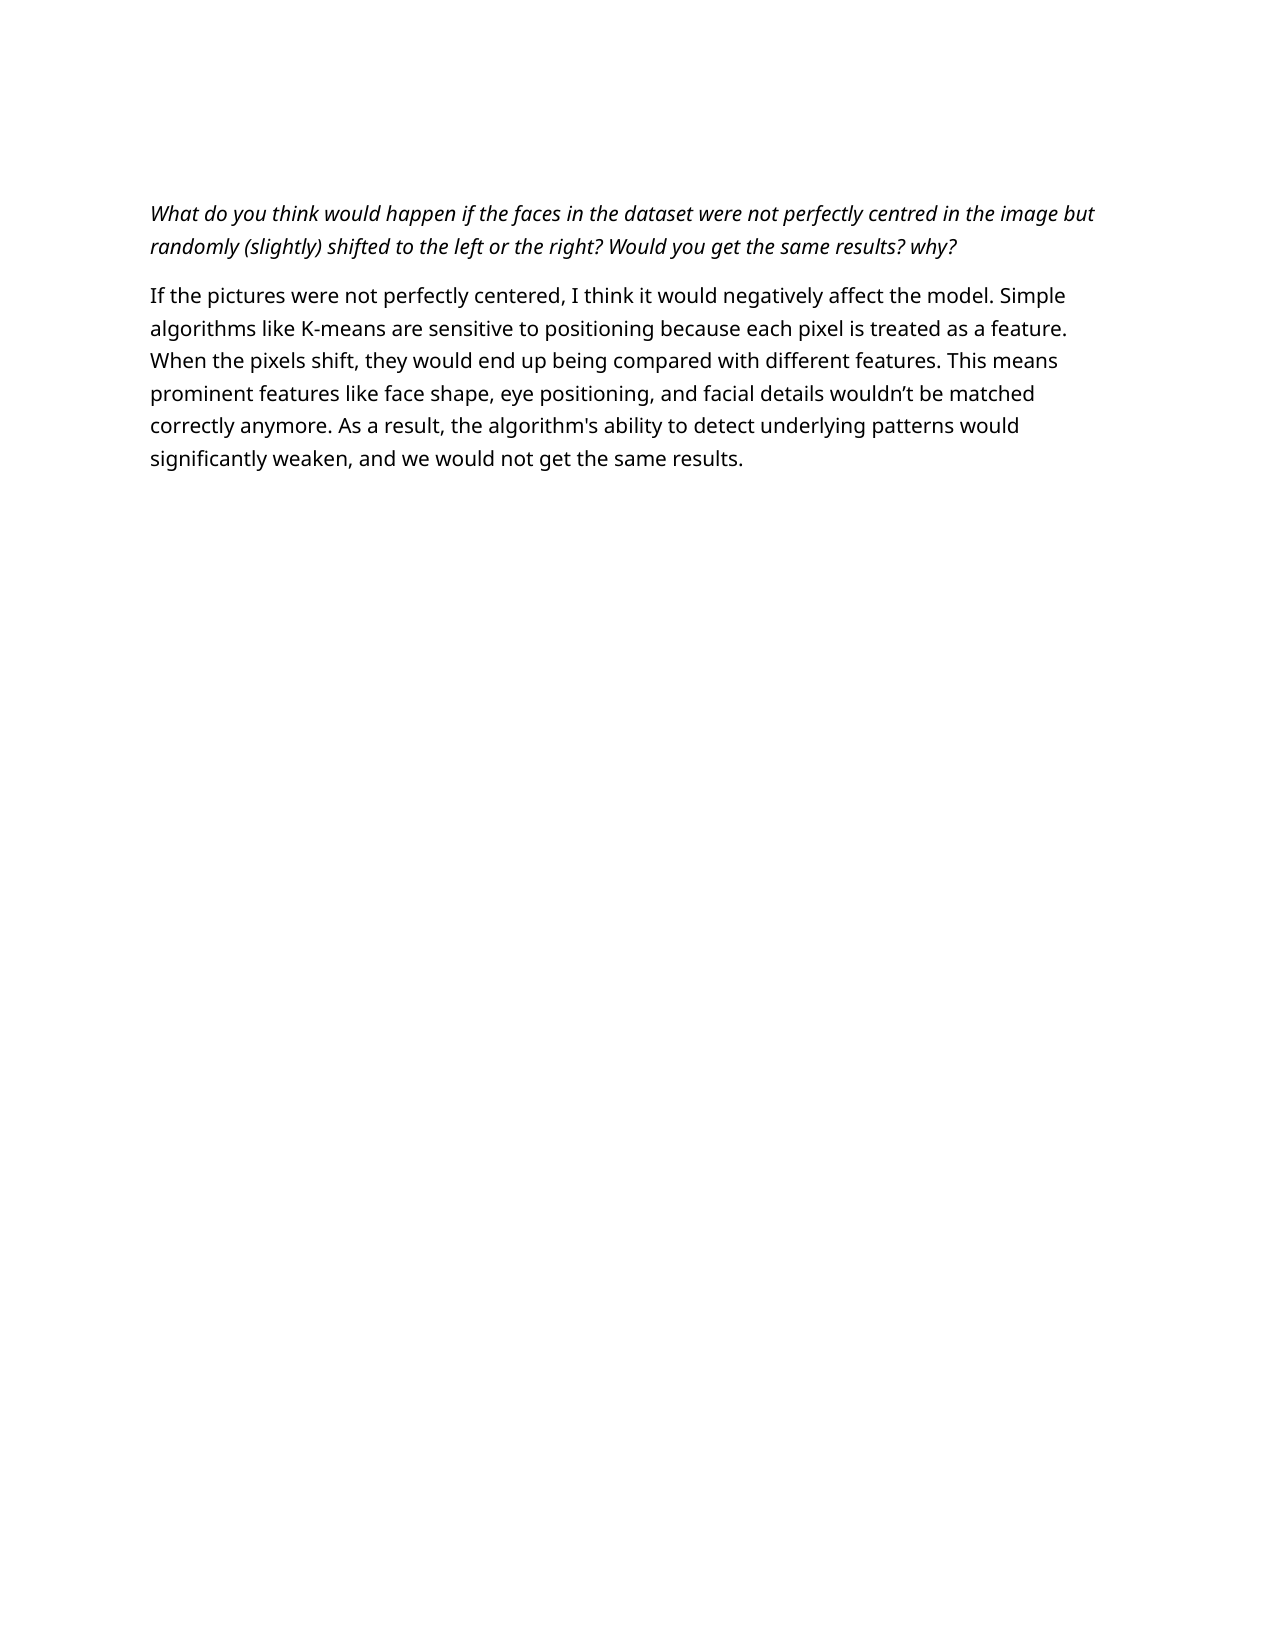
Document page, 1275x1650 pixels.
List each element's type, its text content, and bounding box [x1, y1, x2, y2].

text If the pictures were not perfectly centered, I think it would negatively affect the model. Simple algorithms like K-means are sensitive to positioning because each pixel is treated as a feature. When the pixels shift, they would end up being compared with different features. This means prominent features like face shape, eye positioning, and facial details wouldn’t be matched correctly anymore. As a result, the algorithm's ability to detect underlying patterns would significantly weaken, and we would not get the same results. [150, 281, 1125, 473]
text What do you think would happen if the faces in the dataset were not perfectly centred in the image but randomly (slightly) shifted to the left or the right? Would you get the same results? why? [150, 199, 1125, 260]
